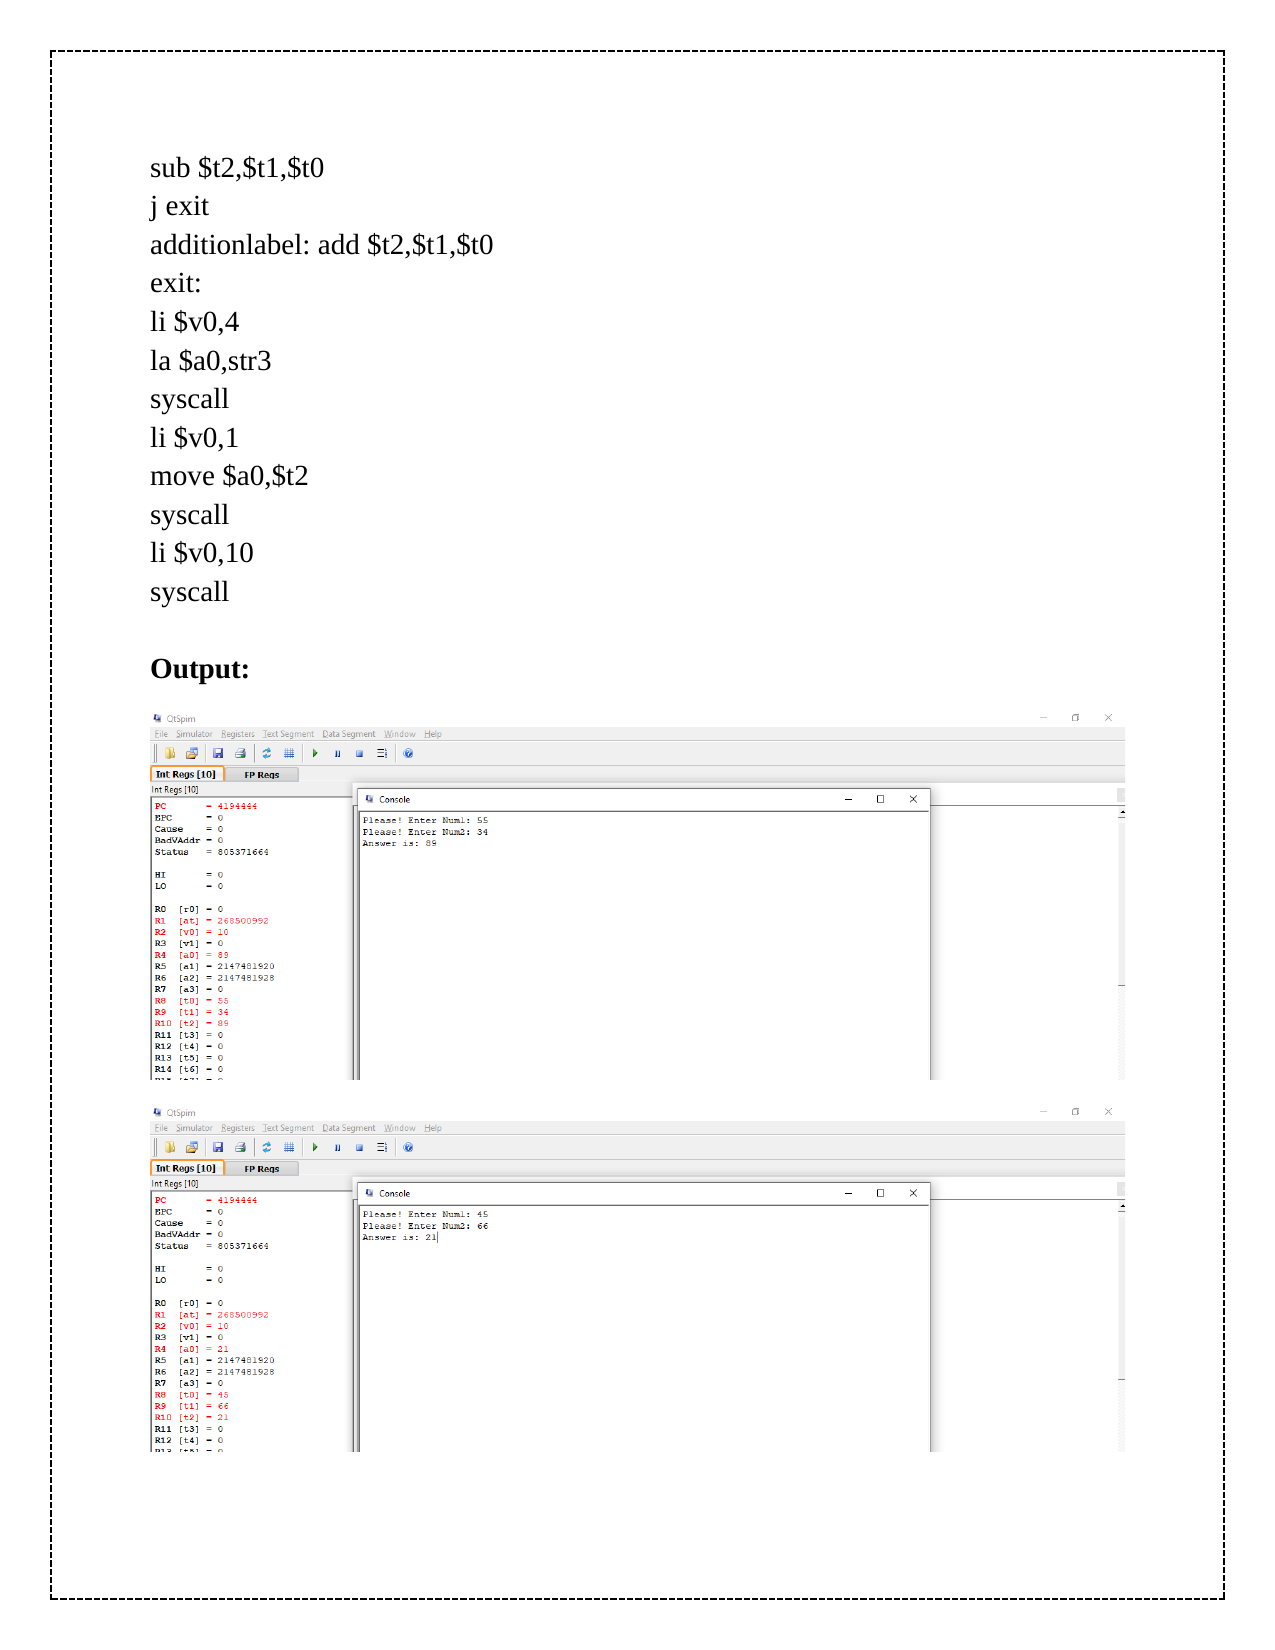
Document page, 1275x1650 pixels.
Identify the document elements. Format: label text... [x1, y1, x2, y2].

text syscall [150, 497, 1125, 530]
text li $v0,10 [150, 535, 1125, 569]
text sub $t2,$t1,$t0 [150, 150, 1125, 183]
text additionlabel: add $t2,$t1,$t0 [150, 227, 1125, 261]
text li $v0,1 [150, 420, 1125, 453]
text la $a0,str3 [150, 343, 1125, 376]
text j exit [150, 188, 1125, 222]
picture [150, 1104, 1125, 1452]
text Output: [150, 651, 1125, 684]
text move $a0,$t2 [150, 458, 1125, 492]
text syscall [150, 574, 1125, 607]
picture [150, 710, 1125, 1080]
text li $v0,4 [150, 304, 1125, 338]
text exit: [150, 266, 1125, 299]
text syscall [150, 381, 1125, 415]
